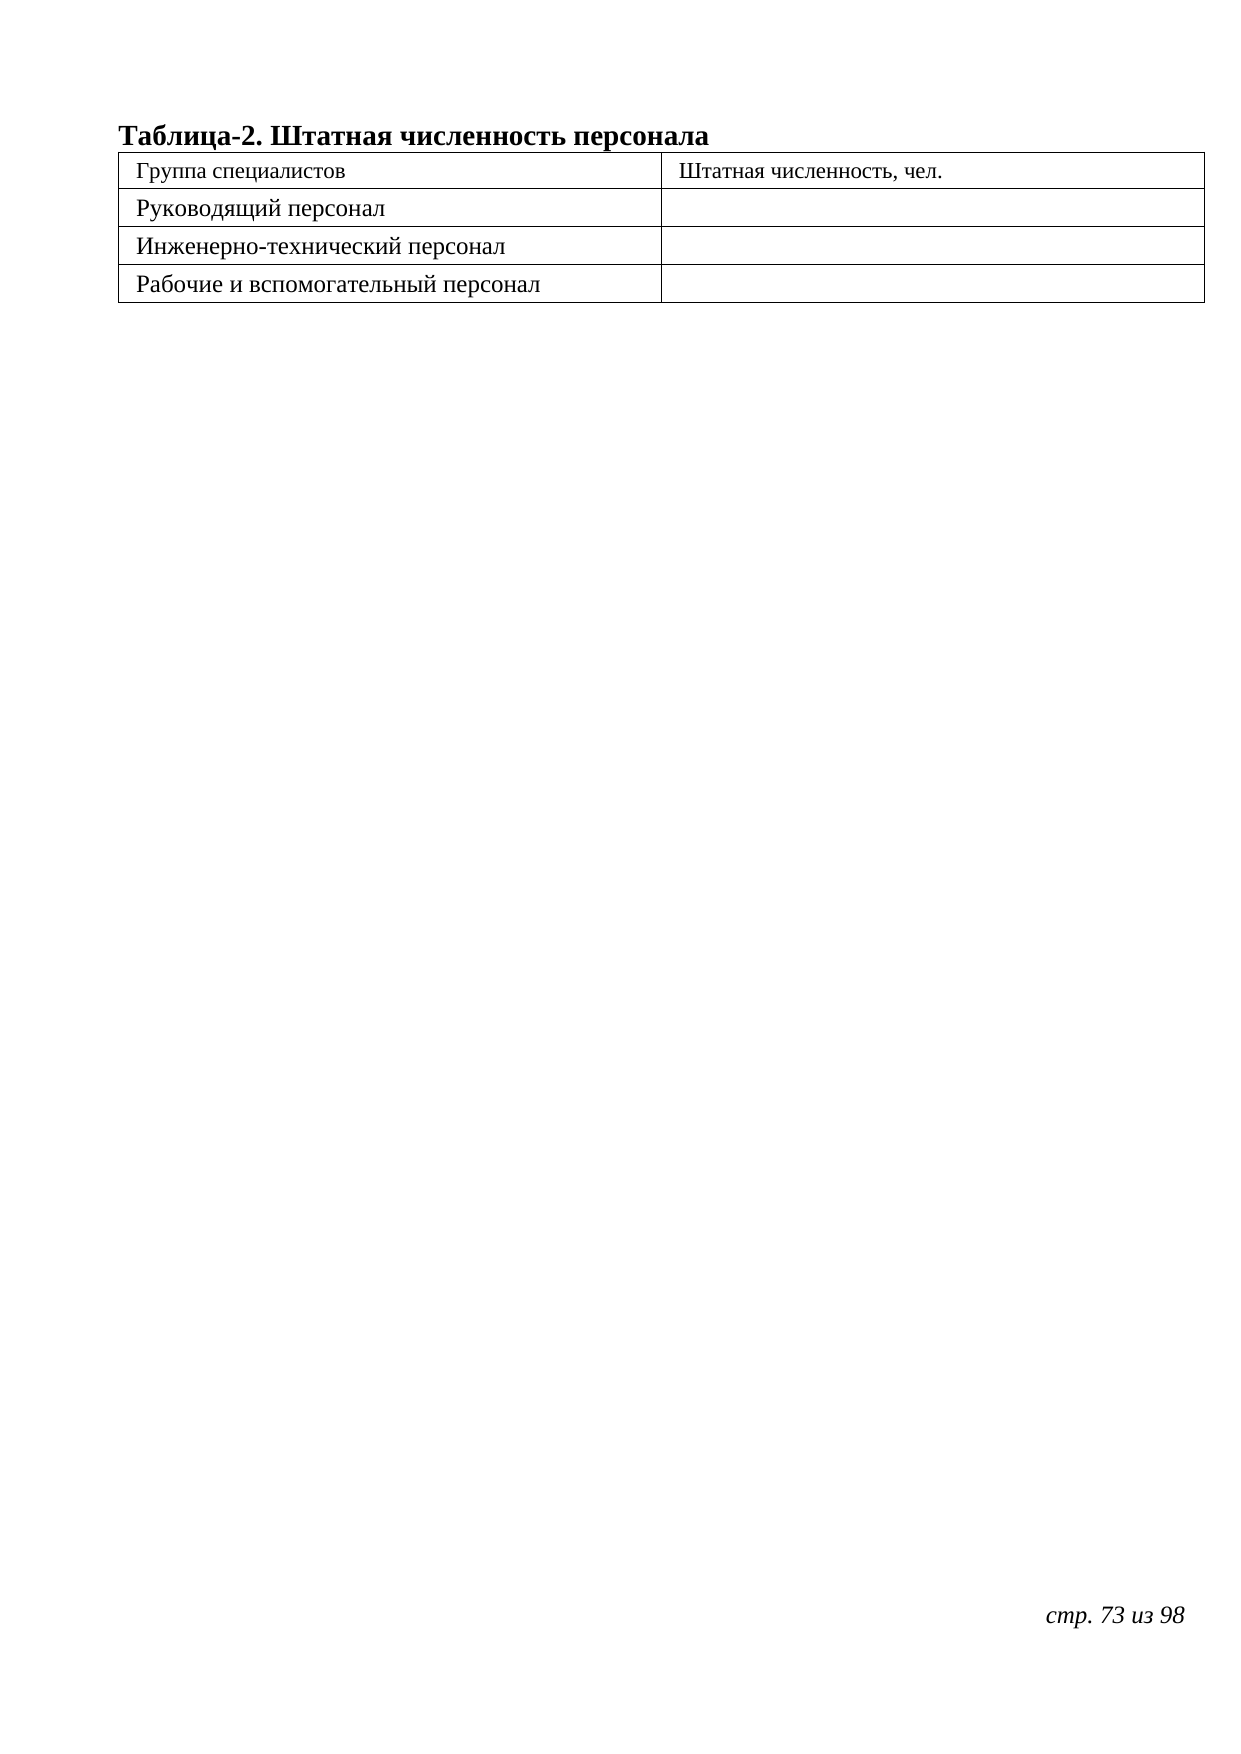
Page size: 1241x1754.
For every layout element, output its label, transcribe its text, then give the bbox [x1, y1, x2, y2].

table_header Группа специалистов [119, 153, 661, 187]
table_cell [662, 227, 1204, 264]
table_cell [662, 265, 1204, 302]
text Таблица-2. Штатная численность персонала [118, 118, 1181, 152]
table_cell Инженерно-технический персонал [119, 227, 661, 264]
table_header Штатная численность, чел. [662, 153, 1204, 187]
table_cell [662, 189, 1204, 226]
table_cell Рабочие и вспомогательный персонал [119, 265, 661, 302]
table_cell Руководящий персонал [119, 189, 661, 226]
